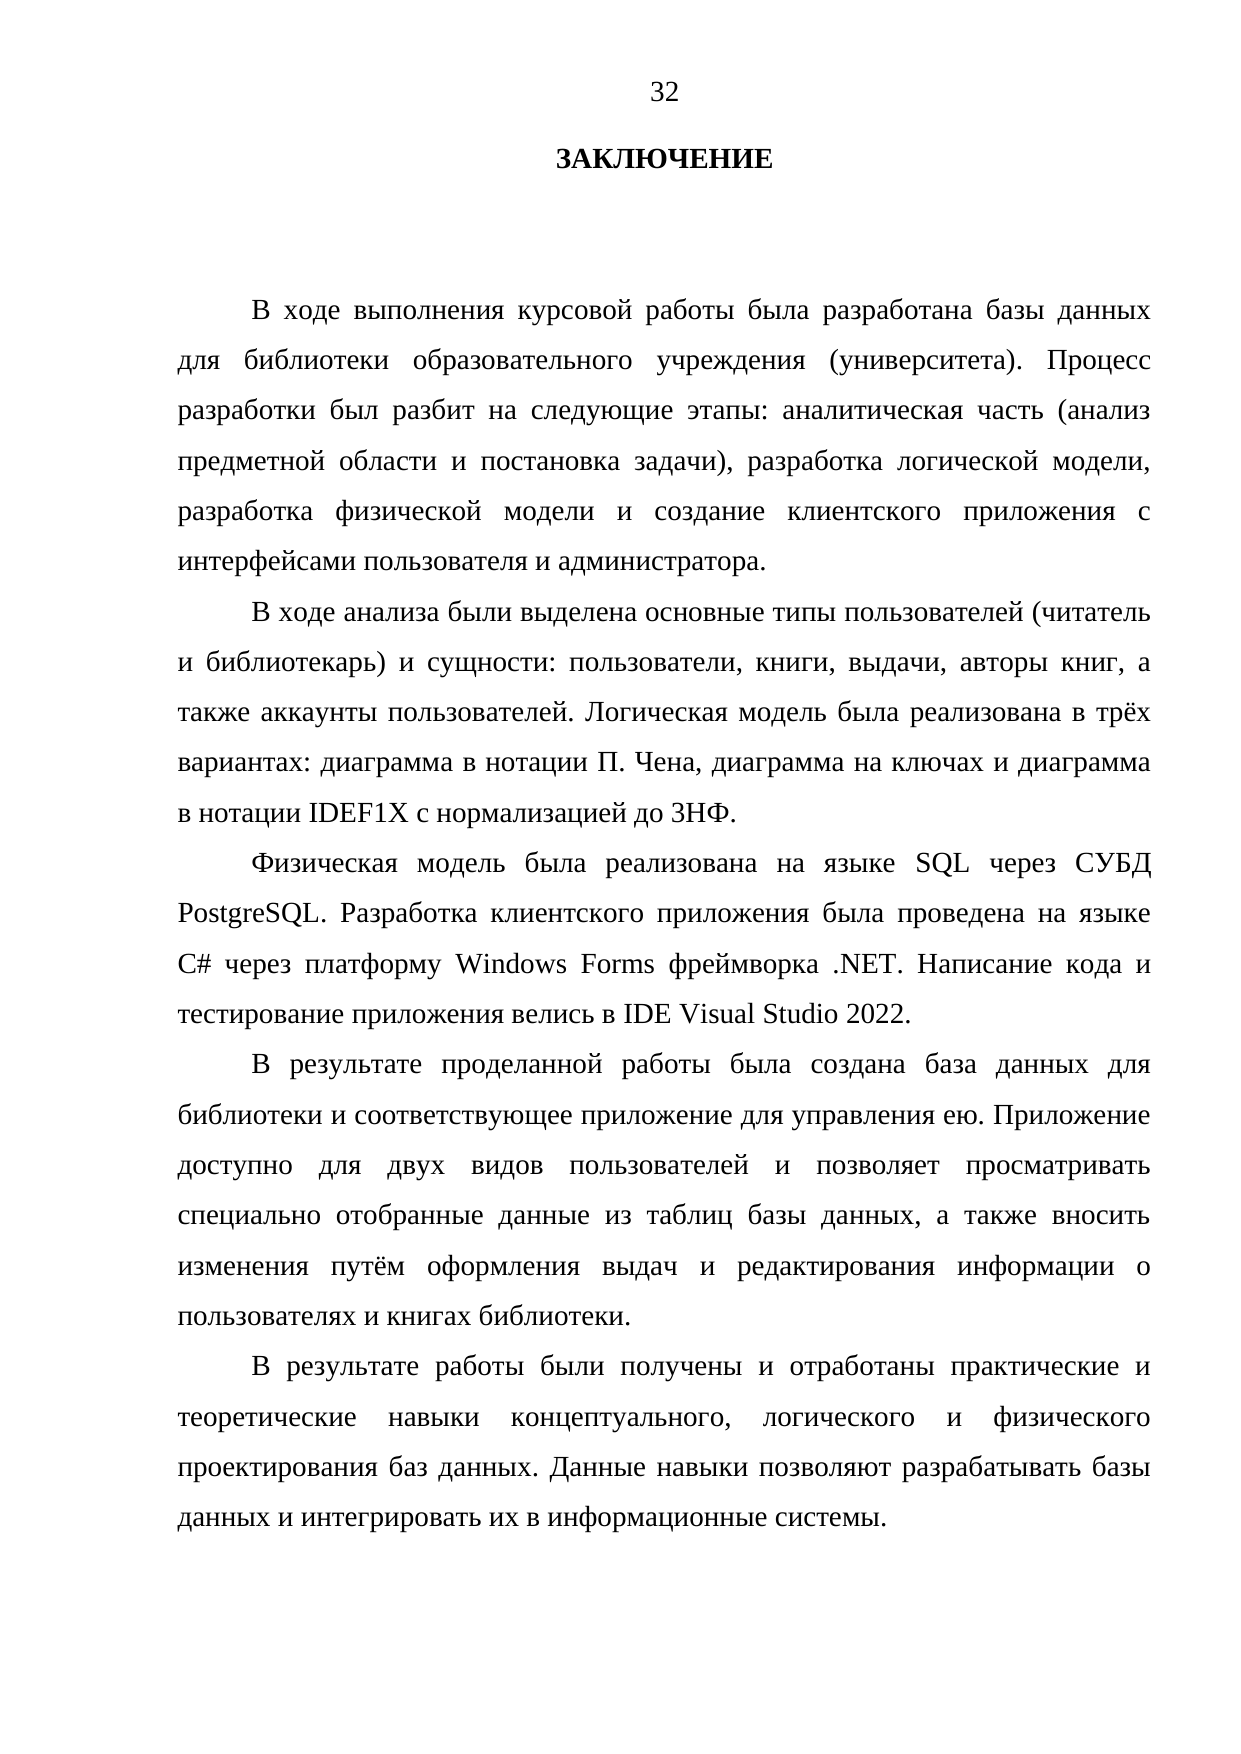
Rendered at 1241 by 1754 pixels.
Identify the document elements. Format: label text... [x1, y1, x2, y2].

text В ходе выполнения курсовой работы была разработана базы данных для библиотеки образовательного учреждения (университета). Процесс разработки был разбит на следующие этапы: аналитическая часть (анализ предметной области и постановка задачи), разработка логической модели, разработка физической модели и создание клиентского приложения с интерфейсами пользователя и администратора. [177, 292, 1152, 577]
text В ходе анализа были выделена основные типы пользователей (читатель и библиотекарь) и сущности: пользователи, книги, выдачи, авторы книг, а также аккаунты пользователей. Логическая модель была реализована в трёх вариантах: диаграмма в нотации П. Чена, диаграмма на ключах и диаграмма в нотации IDEF1X с нормализацией до 3НФ. [177, 594, 1152, 828]
text В результате проделанной работы была создана база данных для библиотеки и соответствующее приложение для управления ею. Приложение доступно для двух видов пользователей и позволяет просматривать специально отобранные данные из таблиц базы данных, а также вносить изменения путём оформления выдач и редактирования информации о пользователях и книгах библиотеки. [177, 1046, 1152, 1332]
subtitle ЗАКЛЮЧЕНИЕ [177, 141, 1152, 174]
text Физическая модель была реализована на языке SQL через СУБД PostgreSQL. Разработка клиентского приложения была проведена на языке C# через платформу Windows Forms фреймворка .NET. Написание кода и тестирование приложения велись в IDE Visual Studio 2022. [177, 845, 1152, 1030]
text В результате работы были получены и отработаны практические и теоретические навыки концептуального, логического и физического проектирования баз данных. Данные навыки позволяют разрабатывать базы данных и интегрировать их в информационные системы. [177, 1348, 1152, 1533]
